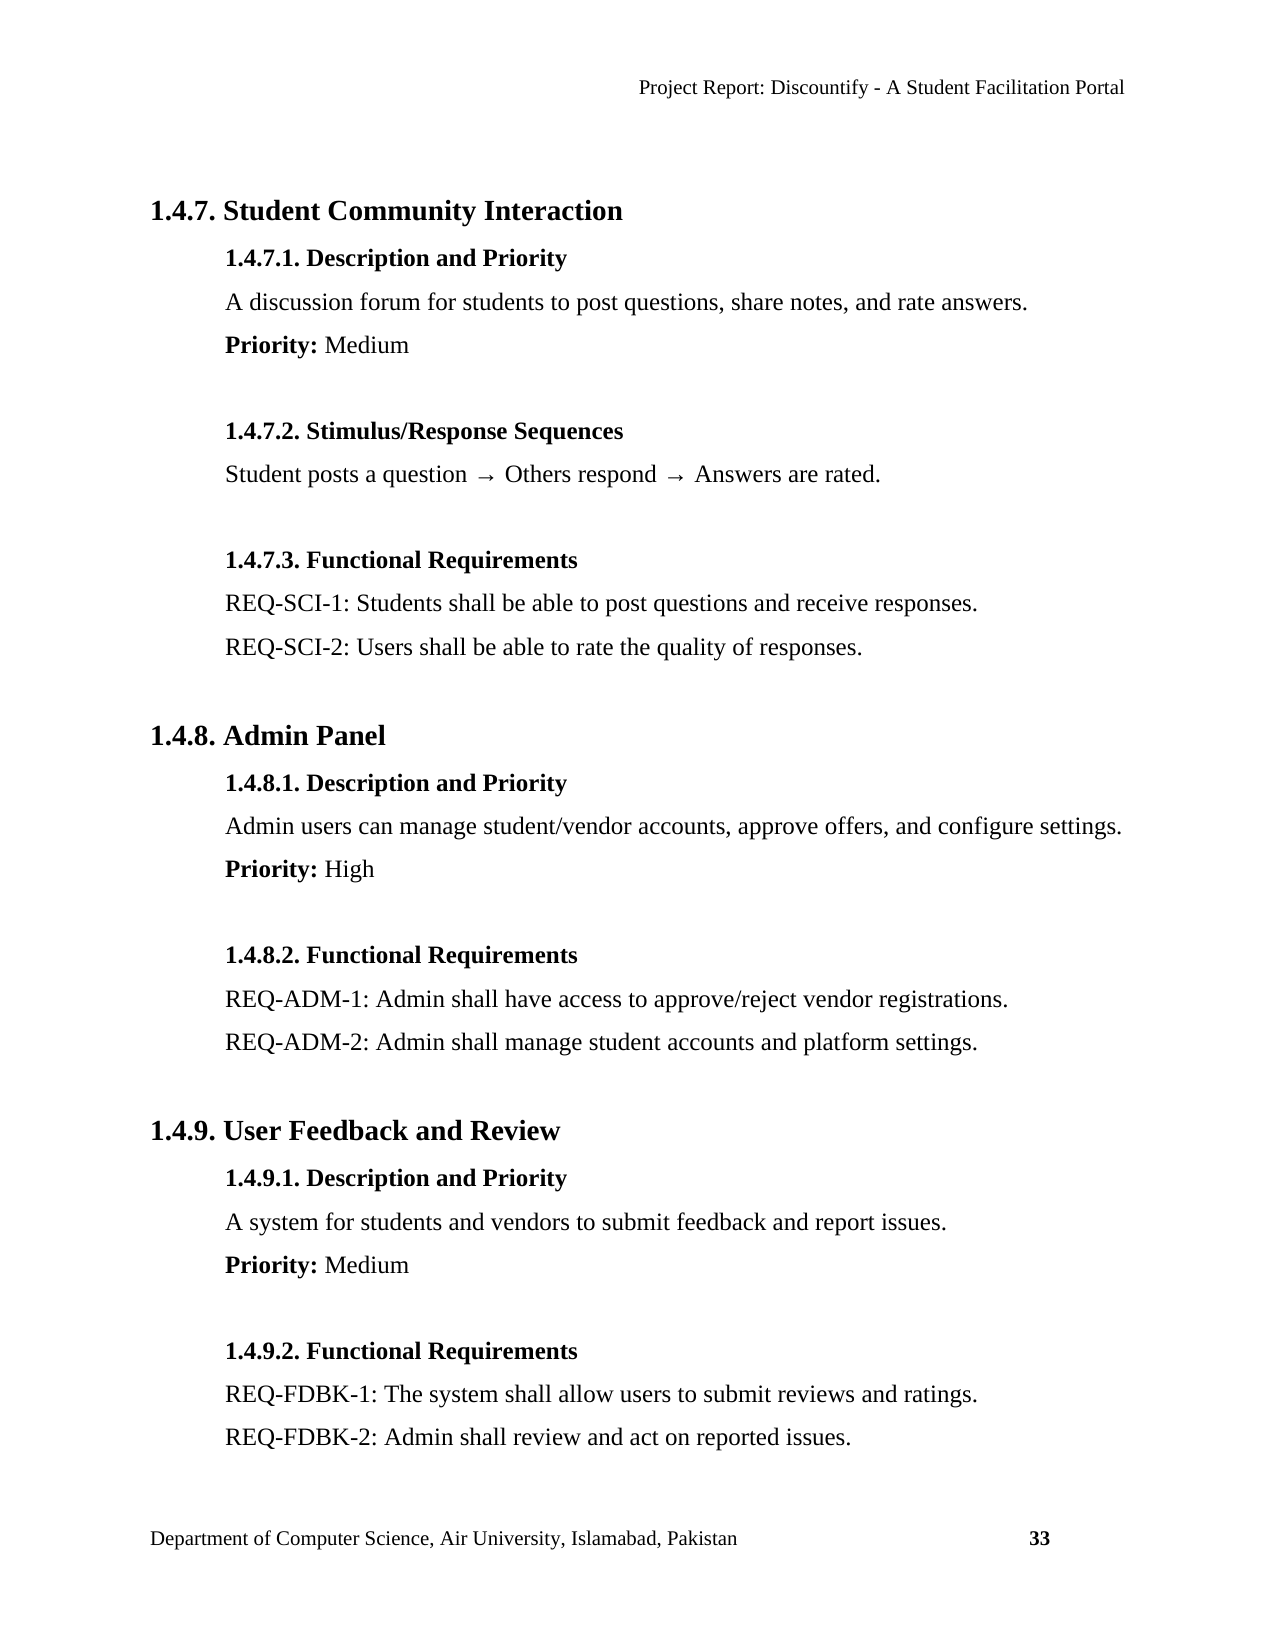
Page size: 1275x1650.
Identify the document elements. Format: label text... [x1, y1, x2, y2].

text 1.4.9.1. Description and Priority [225, 1163, 1125, 1192]
text 1.4.8.1. Description and Priority [225, 768, 1125, 797]
text 1.4.9.2. Functional Requirements [225, 1336, 1125, 1365]
text REQ-FDBK-1: The system shall allow users to submit reviews and ratings. [225, 1379, 1125, 1408]
text Admin users can manage student/vendor accounts, approve offers, and configure settings. [225, 811, 1125, 840]
text REQ-SCI-2: Users shall be able to rate the quality of responses. [225, 632, 1125, 660]
text Priority: Medium [225, 330, 1125, 358]
text A system for students and vendors to submit feedback and report issues. [225, 1207, 1125, 1235]
text Priority: Medium [225, 1250, 1125, 1278]
text Priority: High [225, 854, 1125, 883]
text 1.4.7.1. Description and Priority [225, 243, 1125, 272]
text REQ-SCI-1: Students shall be able to post questions and receive responses. [225, 588, 1125, 617]
text 1.4.7.3. Functional Requirements [225, 545, 1125, 574]
text 1.4.9. User Feedback and Review [150, 1113, 1125, 1147]
text REQ-ADM-2: Admin shall manage student accounts and platform settings. [225, 1027, 1125, 1056]
text 1.4.8.2. Functional Requirements [225, 941, 1125, 969]
text REQ-FDBK-2: Admin shall review and act on reported issues. [225, 1422, 1125, 1451]
text REQ-ADM-1: Admin shall have access to approve/reject vendor registrations. [225, 984, 1125, 1012]
text Student posts a question → Others respond → Answers are rated. [225, 459, 1125, 488]
text 1.4.7. Student Community Interaction [150, 193, 1125, 227]
text 1.4.8. Admin Panel [150, 718, 1125, 751]
text 1.4.7.2. Stimulus/Response Sequences [225, 416, 1125, 445]
text A discussion forum for students to post questions, share notes, and rate answers. [225, 287, 1125, 315]
